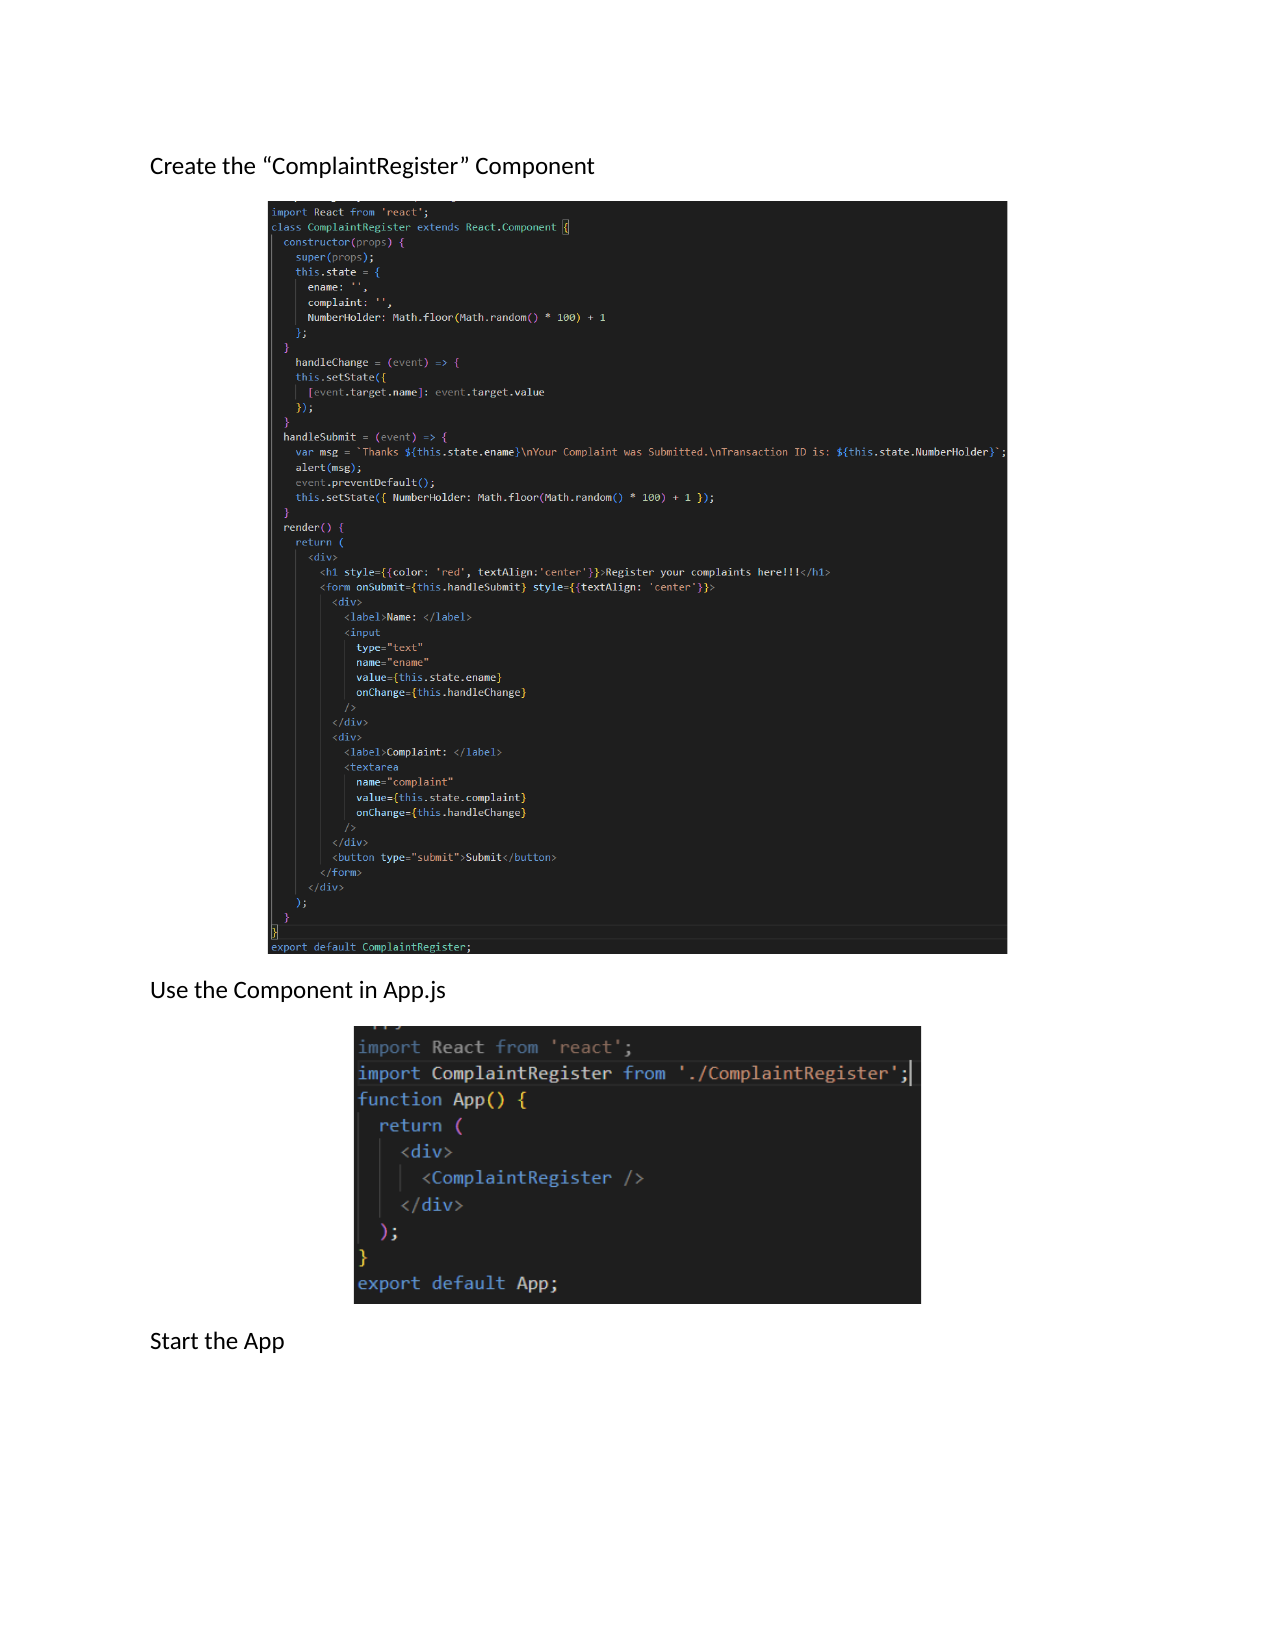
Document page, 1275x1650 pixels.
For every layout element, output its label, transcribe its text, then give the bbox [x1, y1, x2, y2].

text Create the “ComplaintRegister” Component [150, 150, 1125, 181]
text Start the App [150, 1325, 1125, 1356]
text Use the Component in App.js [150, 974, 1125, 1005]
picture [267, 201, 1008, 954]
picture [353, 1026, 922, 1304]
